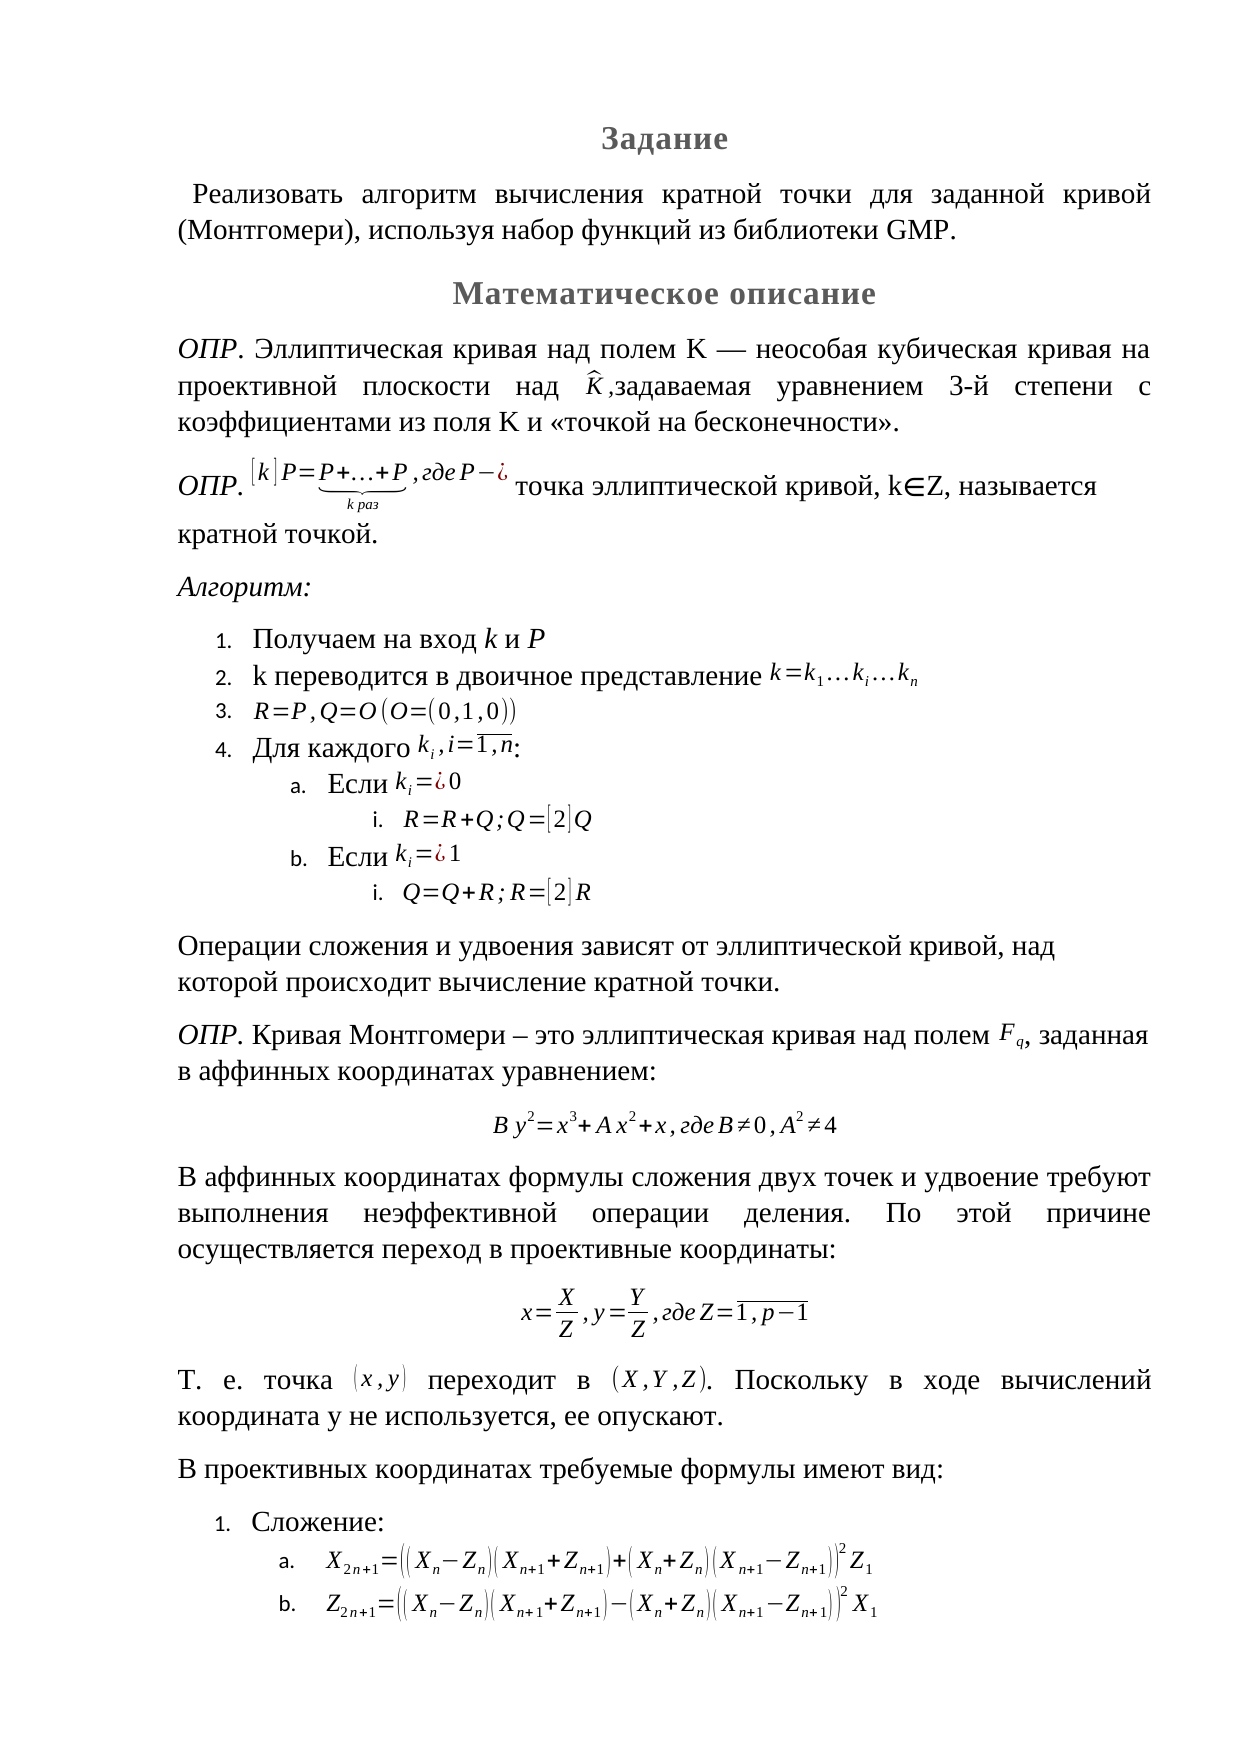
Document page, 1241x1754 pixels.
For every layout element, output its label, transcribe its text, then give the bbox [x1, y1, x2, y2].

list Если [290, 766, 1152, 800]
text Реализовать алгоритм вычисления кратной точки для заданной кривой (Монтгомери), используя набор функций из библиотеки GMP. [177, 176, 1152, 246]
subtitle Задание [177, 118, 1152, 156]
text В аффинных координатах формулы сложения двух точек и удвоение требуют выполнения неэффективной операции деления. По этой причине осуществляется переход в проективные координаты: [177, 1159, 1152, 1264]
text Алгоритм: [177, 569, 1152, 602]
text Операции сложения и удвоения зависят от эллиптической кривой, над которой происходит вычисление кратной точки. [177, 928, 1152, 998]
text Т. е. точка переходит в . Поскольку в ходе вычислений координата y не используется, ее опускают. [177, 1362, 1152, 1432]
list k переводится в двоичное представление [215, 658, 1152, 691]
list Сложение: [213, 1504, 1152, 1537]
list Для каждого : [215, 730, 1152, 763]
text ОПР. Эллиптическая кривая над полем K — неособая кубическая кривая на проективной плоскости над задаваемая уравнением 3-й степени с коэффициентами из поля K и «точкой на бесконечности». [177, 331, 1152, 437]
list Получаем на вход k и P [215, 621, 1152, 655]
list Если [290, 839, 1152, 872]
subtitle Математическое описание [177, 273, 1152, 312]
text В проективных координатах требуемые формулы имеют вид: [177, 1451, 1152, 1484]
text ОПР. точка эллиптической кривой, k∈Z, называется кратной точкой. [177, 457, 1152, 549]
text ОПР. Кривая Монтгомери – это эллиптическая кривая над полем , заданная в аффинных координатах уравнением: [177, 1017, 1152, 1087]
